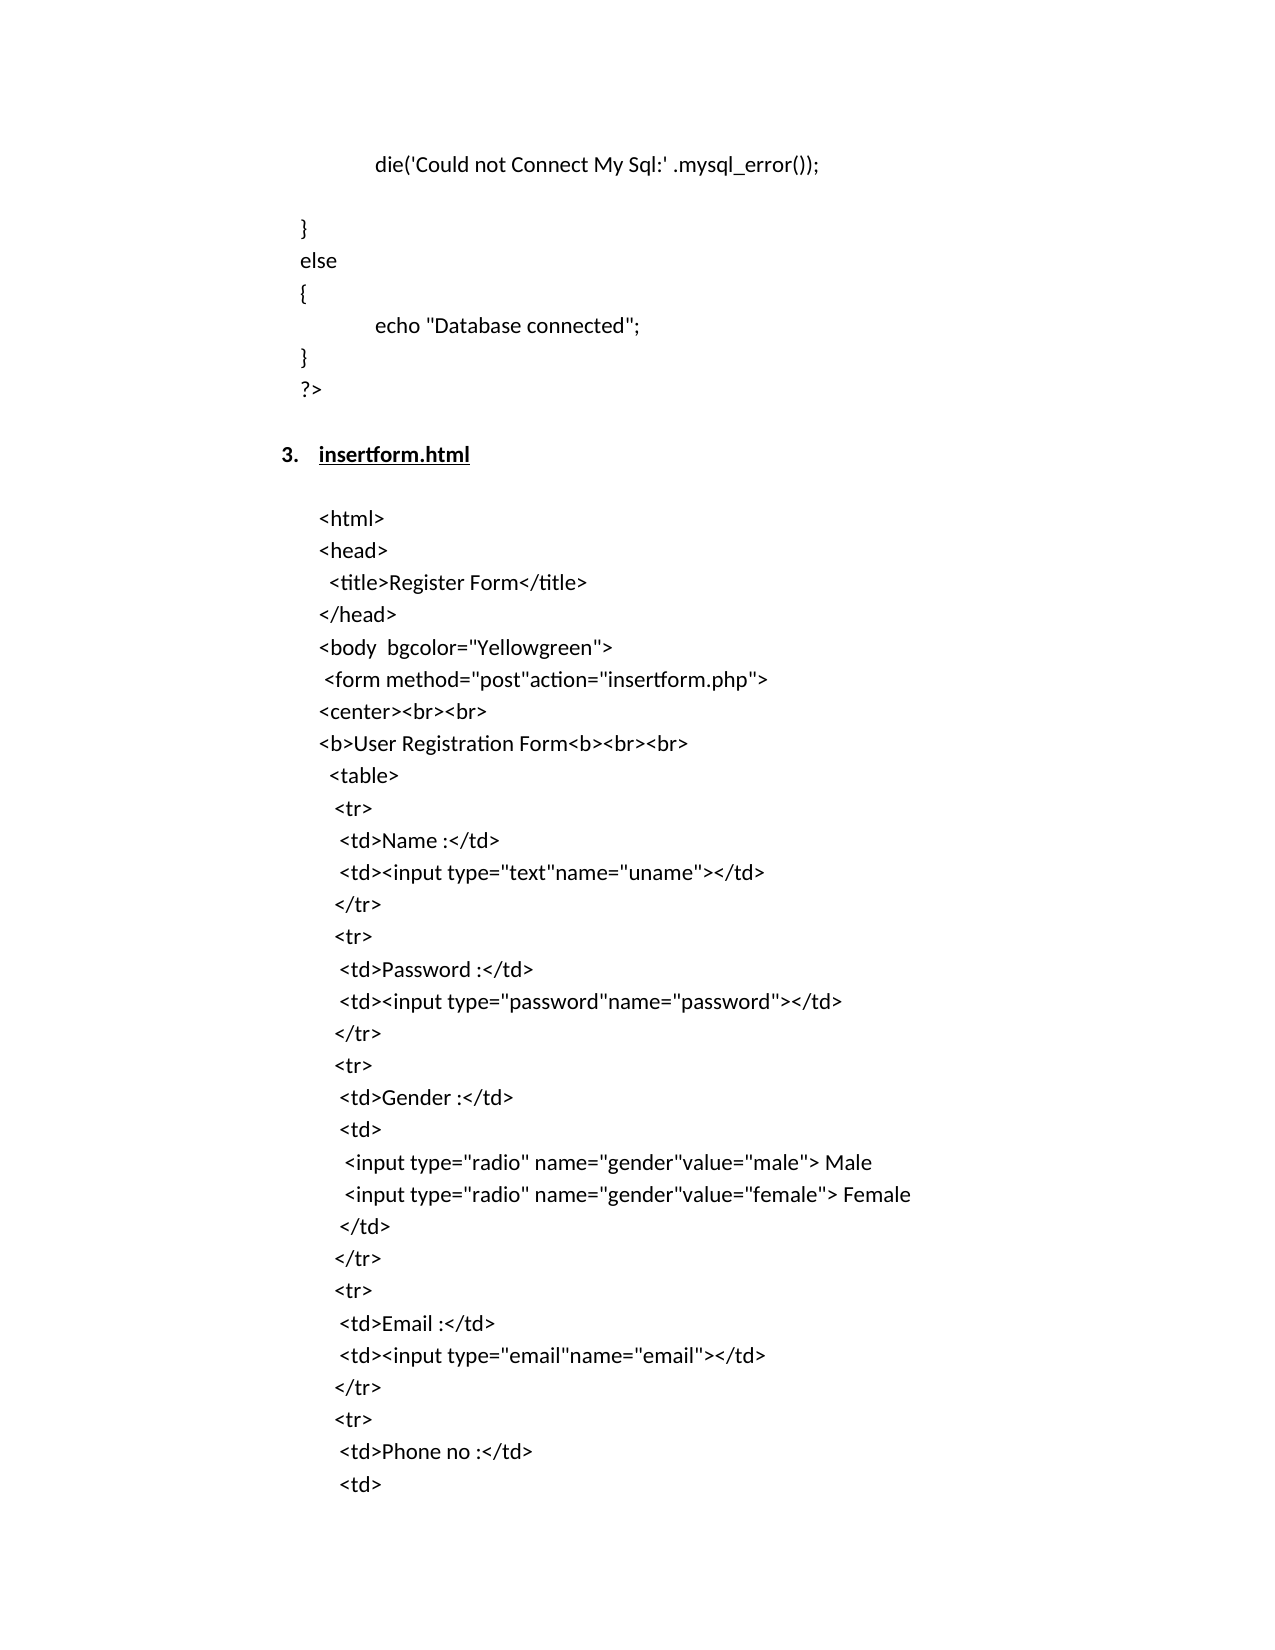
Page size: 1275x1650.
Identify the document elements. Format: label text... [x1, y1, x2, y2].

text } [225, 343, 1125, 371]
text <tr> [319, 1277, 1125, 1304]
list insertform.html [281, 440, 1125, 468]
text <form method="post"action="insertform.php"> [319, 665, 1125, 693]
text <td> [319, 1116, 1125, 1144]
text </tr> [319, 890, 1125, 918]
text <center><br><br> [319, 697, 1125, 725]
text <tr> [319, 794, 1125, 822]
text <td>Gender :</td> [319, 1083, 1125, 1111]
text <head> [319, 536, 1125, 564]
text <td><input type="text"name="uname"></td> [319, 858, 1125, 886]
text </tr> [319, 1019, 1125, 1047]
text </tr> [319, 1373, 1125, 1401]
text <body bgcolor="Yellowgreen"> [319, 633, 1125, 661]
text <b>User Registration Form<b><br><br> [319, 729, 1125, 757]
text <table> [319, 762, 1125, 789]
text <td>Phone no :</td> [319, 1437, 1125, 1466]
text ?> [225, 375, 1125, 403]
text <input type="radio" name="gender"value="female"> Female [319, 1180, 1125, 1208]
text else [225, 247, 1125, 274]
text die('Could not Connect My Sql:' .mysql_error()); [225, 150, 1125, 178]
text <td>Name :</td> [319, 826, 1125, 854]
text <td>Password :</td> [319, 955, 1125, 983]
text <html> [319, 504, 1125, 532]
text <tr> [319, 922, 1125, 951]
text <tr> [319, 1405, 1125, 1433]
text <title>Register Form</title> [319, 568, 1125, 596]
text <td><input type="password"name="password"></td> [319, 987, 1125, 1015]
text } [225, 214, 1125, 242]
text </td> [319, 1212, 1125, 1240]
text <td> [319, 1470, 1125, 1498]
text <tr> [319, 1051, 1125, 1079]
text </head> [319, 601, 1125, 629]
text <input type="radio" name="gender"value="male"> Male [319, 1148, 1125, 1176]
text </tr> [319, 1244, 1125, 1272]
text echo "Database connected"; [225, 311, 1125, 339]
text <td>Email :</td> [319, 1309, 1125, 1337]
text <td><input type="email"name="email"></td> [319, 1341, 1125, 1369]
text { [225, 279, 1125, 307]
